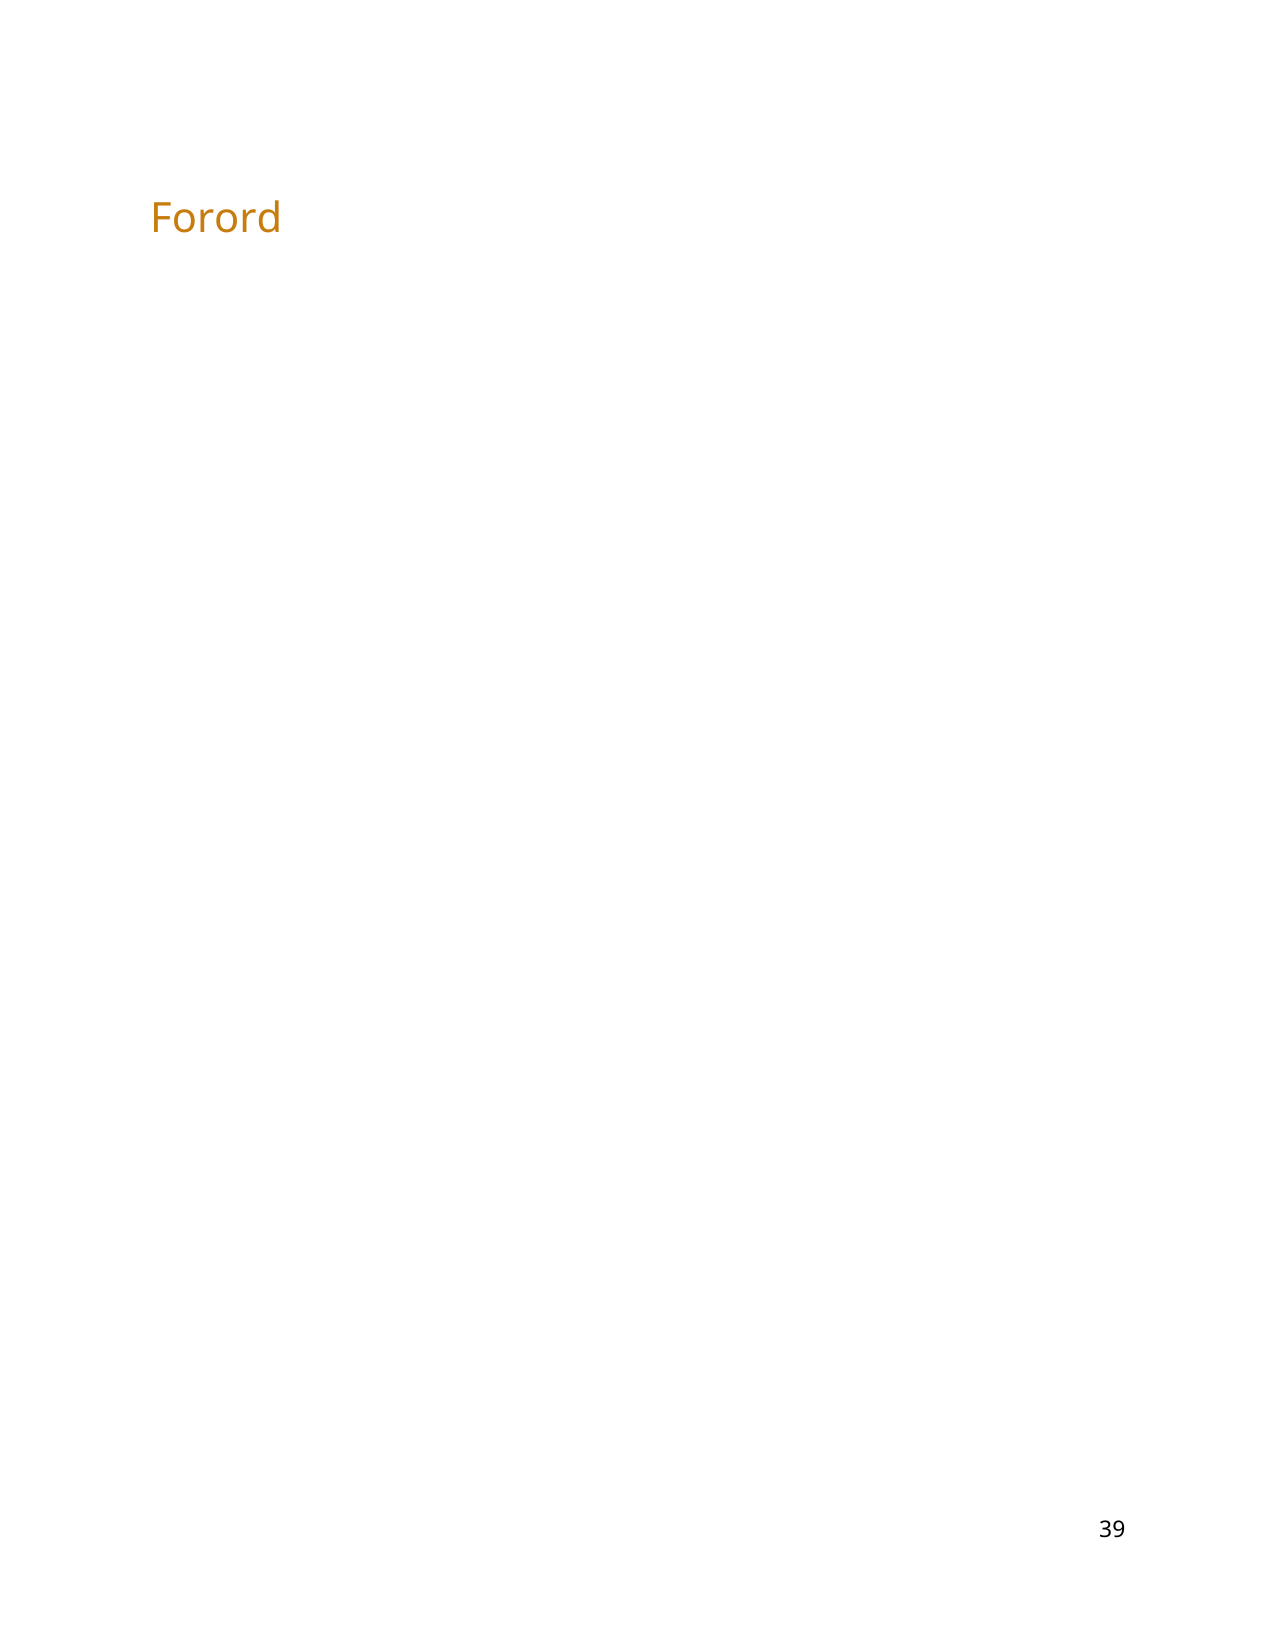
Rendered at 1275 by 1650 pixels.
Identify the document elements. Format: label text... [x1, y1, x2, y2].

subtitle Forord [150, 187, 1125, 244]
